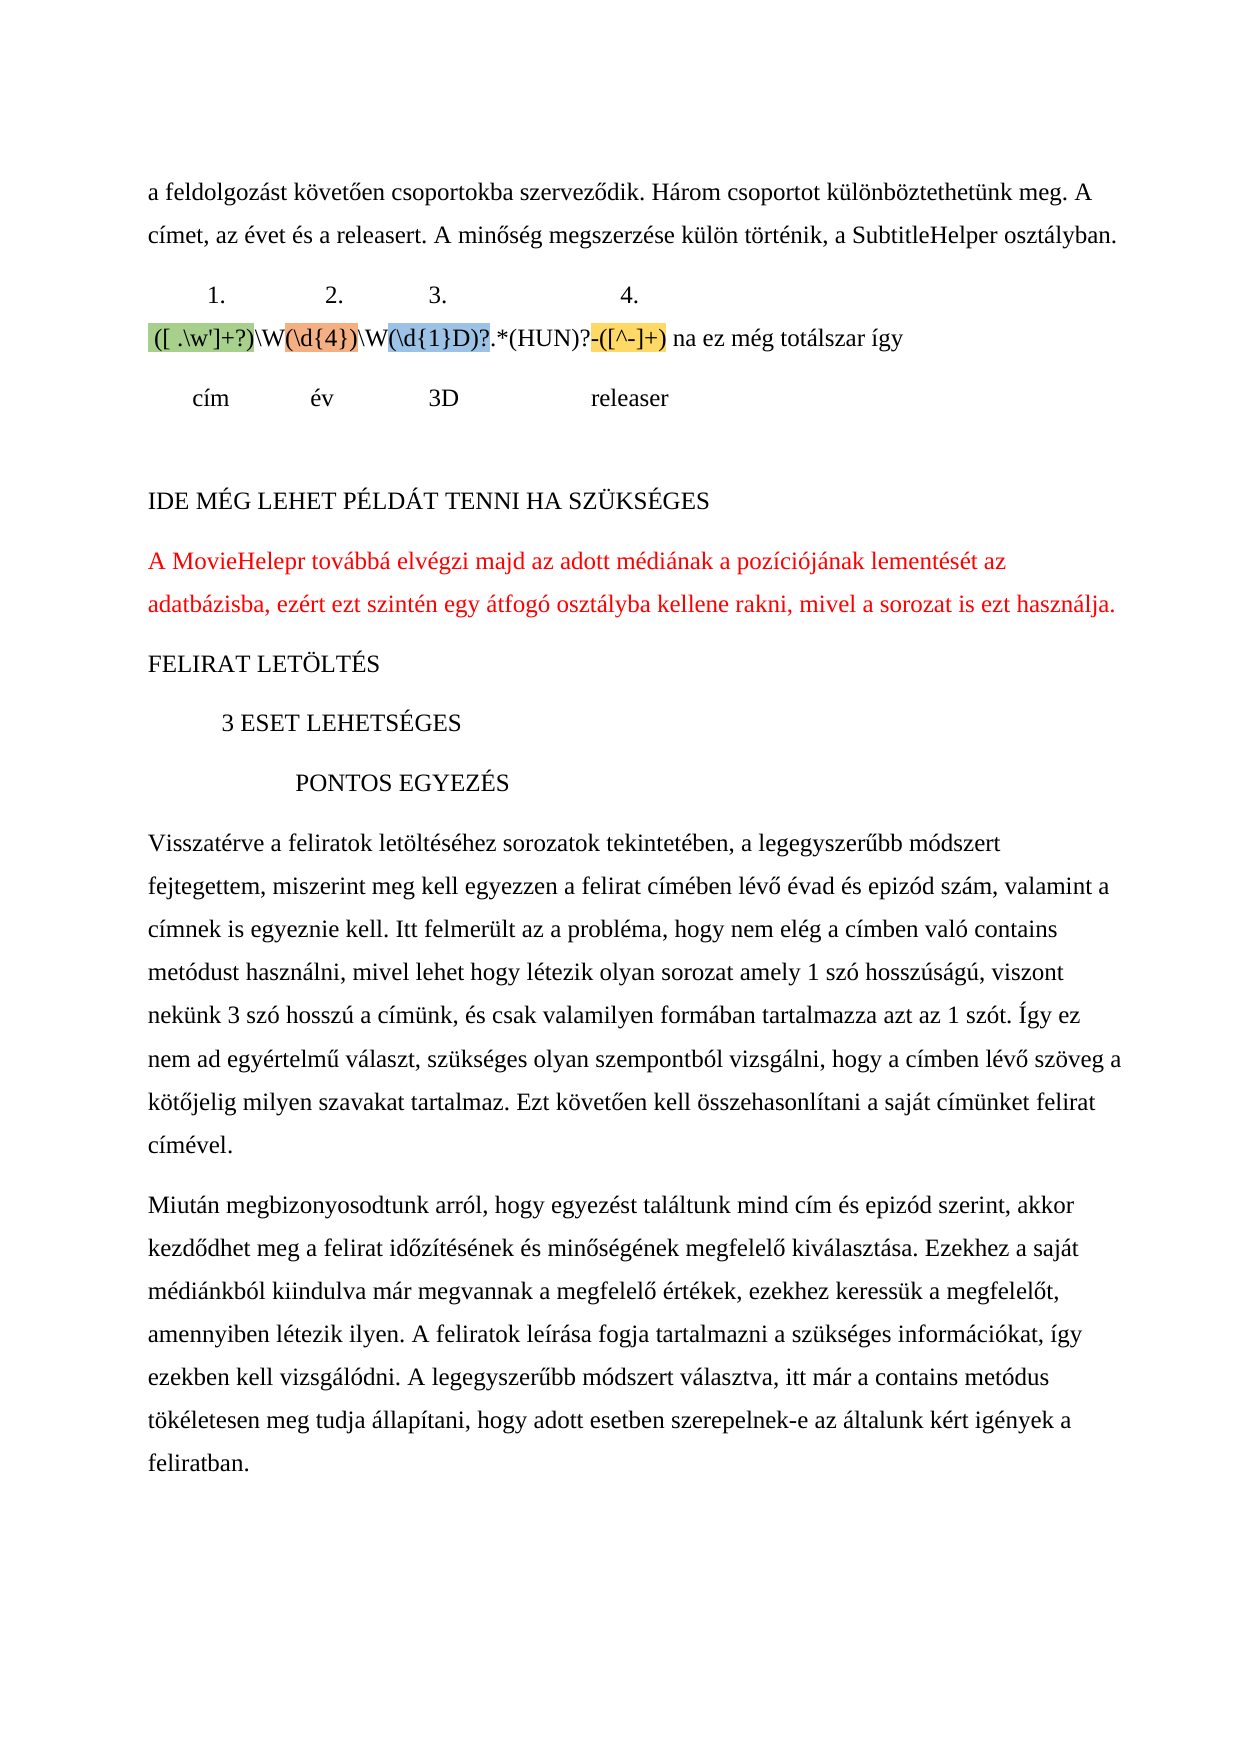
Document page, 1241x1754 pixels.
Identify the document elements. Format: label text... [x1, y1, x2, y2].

text ([ .\w']+?)\W(\d{4})\W(\d{1}D)?.*(HUN)?-([^-]+) na ez még totálszar így [666, 323, 1122, 352]
text Visszatérve a feliratok letöltéséhez sorozatok tekintetében, a legegyszerűbb módszert fejtegettem, miszerint meg kell egyezzen a felirat címében lévő évad és epizód szám, valamint a címnek is egyeznie kell. Itt felmerült az a probléma, hogy nem elég a címben való contains metódust használni, mivel lehet hogy létezik olyan sorozat amely 1 szó hosszúságú, viszont nekünk 3 szó hosszú a címünk, és csak valamilyen formában tartalmazza azt az 1 szót. Így ez nem ad egyértelmű választ, szükséges olyan szempontból vizsgálni, hogy a címben lévő szöveg a kötőjelig milyen szavakat tartalmaz. Ezt követően kell összehasonlítani a saját címünket felirat címével. [148, 828, 1122, 1159]
text Miután megbizonyosodtunk arról, hogy egyezést találtunk mind cím és epizód szerint, akkor kezdődhet meg a felirat időzítésének és minőségének megfelelő kiválasztása. Ezekhez a saját médiánkból kiindulva már megvannak a megfelelő értékek, ezekhez keressük a megfelelőt, amennyiben létezik ilyen. A feliratok leírása fogja tartalmazni a szükséges információkat, így ezekben kell vizsgálódni. A legegyszerűbb módszert választva, itt már a contains metódus tökéletesen meg tudja állapítani, hogy adott esetben szerepelnek-e az általunk kért igények a feliratban. [148, 1190, 1122, 1477]
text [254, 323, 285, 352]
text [148, 177, 1122, 249]
text PONTOS EGYEZÉS [148, 768, 1122, 797]
text cím év 3D releaser [148, 383, 1122, 412]
text IDE MÉG LEHET PÉLDÁT TENNI HA SZÜKSÉGES [148, 486, 1122, 515]
text FELIRAT LETÖLTÉS [148, 649, 1122, 677]
text 3 ESET LEHETSÉGES [148, 708, 1122, 737]
text 1. 2. 3. 4. [148, 280, 1122, 309]
text A MovieHelepr továbbá elvégzi majd az adott médiának a pozíciójának lementését az adatbázisba, ezért ezt szintén egy átfogó osztályba kellene rakni, mivel a sorozat is ezt használja. [148, 546, 1122, 618]
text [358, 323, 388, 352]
